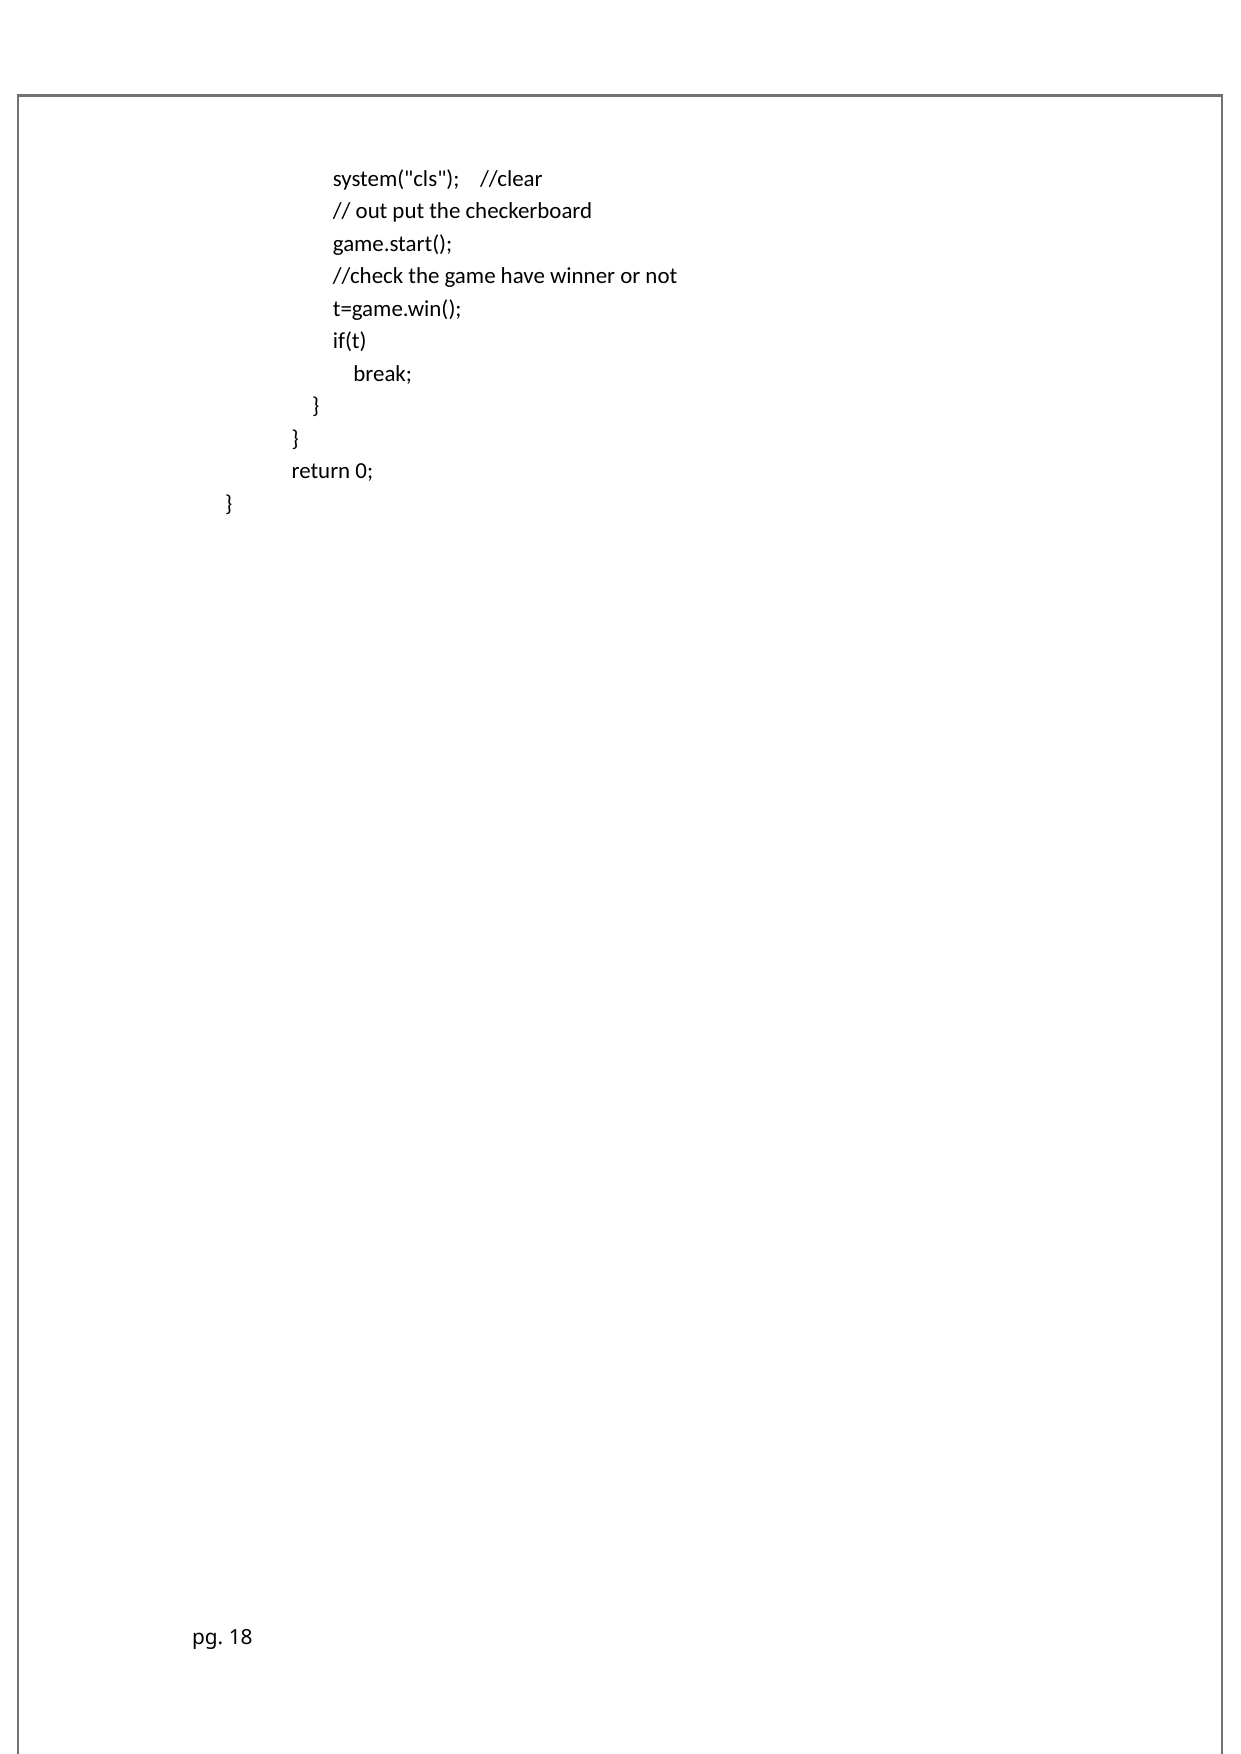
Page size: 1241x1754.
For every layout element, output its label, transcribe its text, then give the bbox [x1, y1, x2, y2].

list } [225, 389, 1053, 422]
list break; [225, 357, 1053, 389]
list } [225, 487, 1053, 519]
list // out put the checkerboard [225, 194, 1053, 227]
list return 0; [225, 454, 1053, 487]
list if(t) [225, 324, 1053, 357]
list system("cls"); //clear [225, 162, 1053, 194]
list game.start(); [225, 227, 1053, 259]
list //check the game have winner or not [225, 259, 1053, 292]
list } [225, 422, 1053, 454]
list t=game.win(); [225, 292, 1053, 324]
